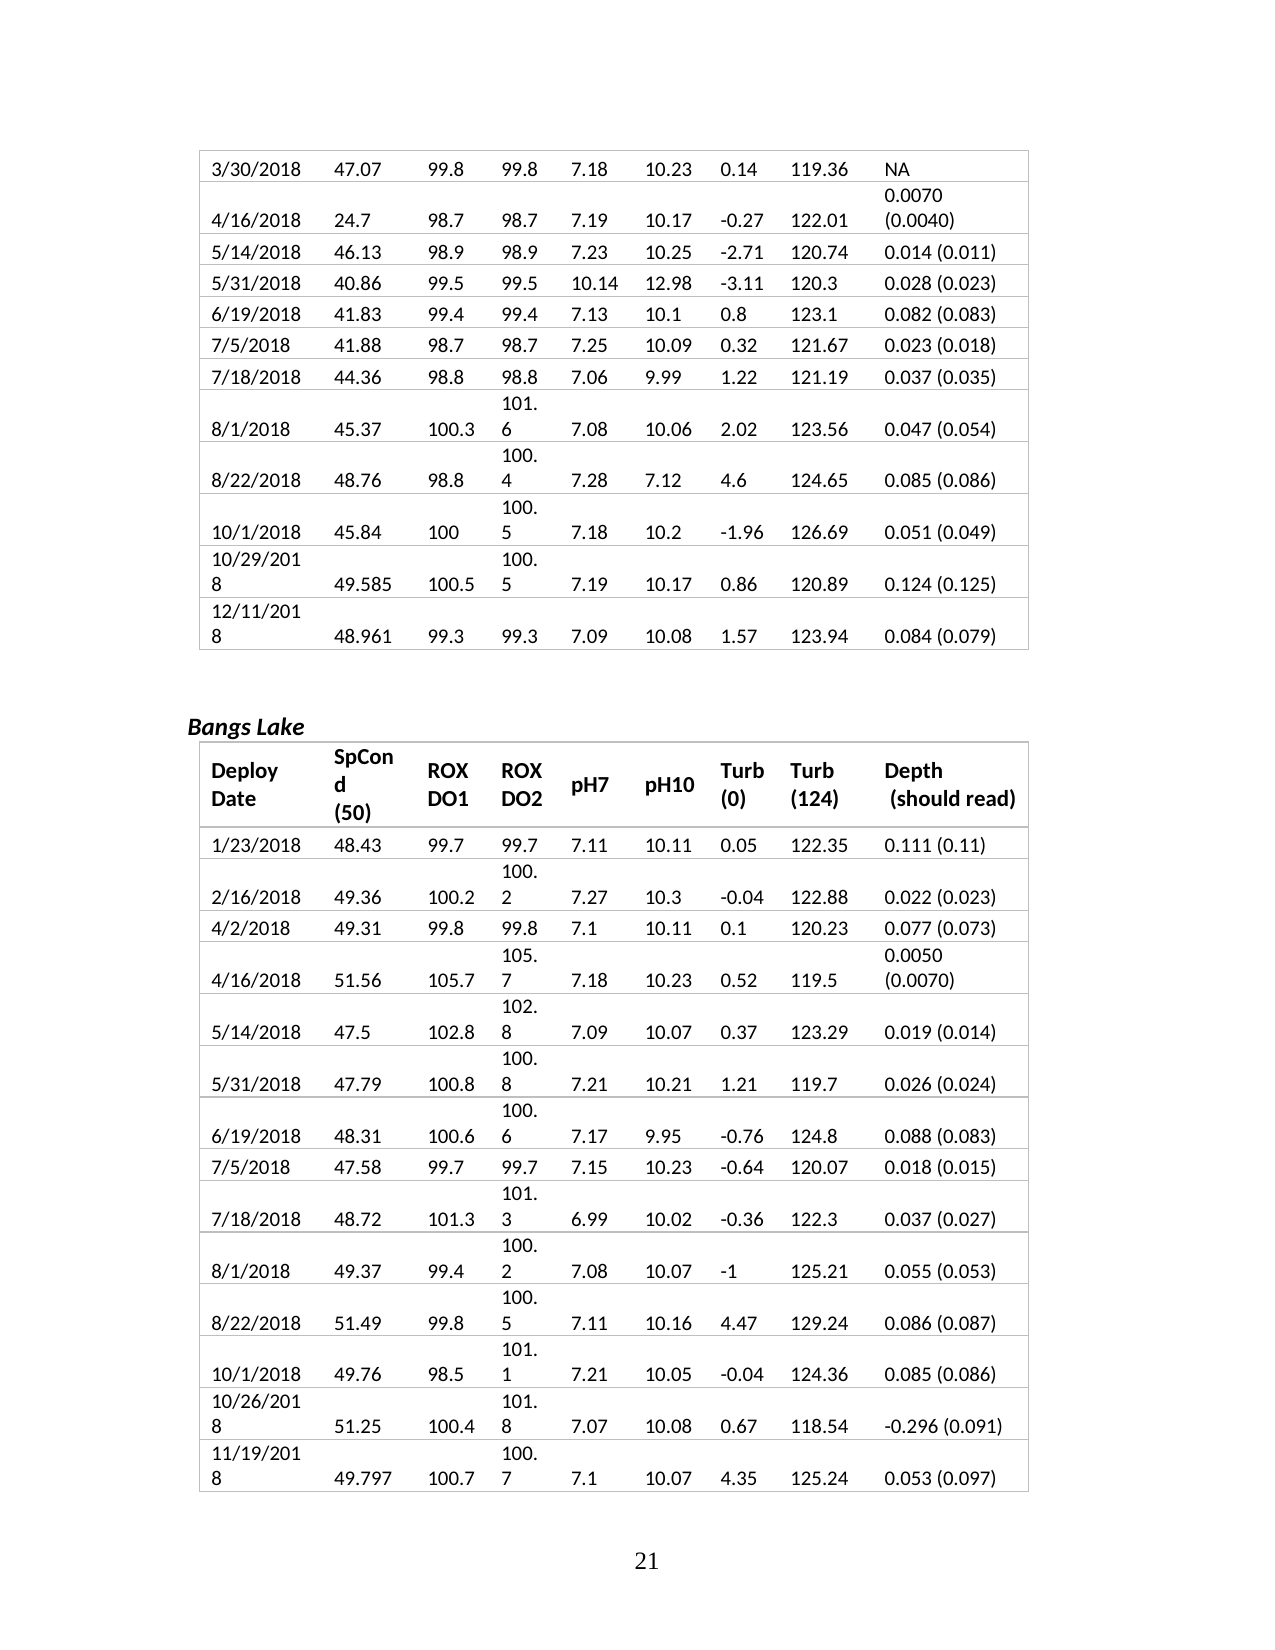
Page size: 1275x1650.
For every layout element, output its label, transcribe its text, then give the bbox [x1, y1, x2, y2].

table_cell 7.27 [560, 859, 633, 909]
table_cell 118.54 [779, 1388, 873, 1439]
table_cell 125.24 [779, 1440, 873, 1491]
table_cell 0.085 (0.086) [873, 442, 1028, 493]
table_cell -0.04 [709, 859, 779, 909]
table_cell 6/19/2018 [200, 1098, 323, 1148]
table_cell 99.8 [490, 911, 559, 941]
table_cell 100.7 [416, 1440, 490, 1491]
table_cell 0.023 (0.018) [873, 328, 1028, 358]
table_cell -1 [709, 1233, 779, 1283]
table_cell 7.07 [560, 1388, 633, 1439]
table_cell 120.74 [779, 234, 873, 264]
table_cell 48.76 [323, 442, 416, 493]
table_cell 0.67 [709, 1388, 779, 1439]
table_cell 100 [416, 494, 490, 545]
table_cell 0.124 (0.125) [873, 546, 1028, 597]
table_cell 10/29/2018 [200, 546, 323, 597]
table_cell 10.16 [633, 1284, 709, 1335]
table_cell 44.36 [323, 359, 416, 389]
table_header Deploy Date [200, 743, 323, 826]
table_cell 102.8 [490, 994, 559, 1044]
table_cell 7/5/2018 [200, 1149, 323, 1179]
table_cell 7.23 [560, 234, 633, 264]
table_cell 0.14 [709, 151, 779, 181]
table_cell 9.95 [633, 1098, 709, 1148]
table_cell 4/16/2018 [200, 182, 323, 233]
table_cell 48.31 [323, 1098, 416, 1148]
table_cell 4.35 [709, 1440, 779, 1491]
table_cell 48.72 [323, 1181, 416, 1231]
table_cell 10.17 [633, 546, 709, 597]
table_cell 10.1 [633, 297, 709, 327]
table_cell 120.3 [779, 265, 873, 296]
table_cell 51.25 [323, 1388, 416, 1439]
table_cell 12.98 [633, 265, 709, 296]
table_cell 7.13 [560, 297, 633, 327]
table_cell 41.83 [323, 297, 416, 327]
table_cell 7.17 [560, 1098, 633, 1148]
table_cell 7.18 [560, 494, 633, 545]
table_cell 0.051 (0.049) [873, 494, 1028, 545]
table_cell 5/14/2018 [200, 994, 323, 1044]
table_cell 98.7 [416, 328, 490, 358]
table_cell 123.1 [779, 297, 873, 327]
table_cell 5/14/2018 [200, 234, 323, 264]
table_cell 10.05 [633, 1336, 709, 1387]
table_cell 7.19 [560, 182, 633, 233]
table_cell 100.8 [490, 1046, 559, 1096]
table_cell 99.5 [490, 265, 559, 296]
table_cell 7/5/2018 [200, 328, 323, 358]
table_cell 101.3 [490, 1181, 559, 1231]
table_cell 0.037 (0.027) [873, 1181, 1028, 1231]
table_cell 124.8 [779, 1098, 873, 1148]
table_cell 122.01 [779, 182, 873, 233]
table_header Depth (should read) [873, 743, 1028, 826]
table_cell 7.09 [560, 994, 633, 1044]
table_cell 123.29 [779, 994, 873, 1044]
table_cell 0.086 (0.087) [873, 1284, 1028, 1335]
table_header SpCond (50) [323, 743, 416, 826]
table_cell 101.6 [490, 390, 559, 441]
table_cell 10.09 [633, 328, 709, 358]
table_cell 124.36 [779, 1336, 873, 1387]
table_cell -0.64 [709, 1149, 779, 1179]
table_cell 2.02 [709, 390, 779, 441]
table_cell 8/1/2018 [200, 390, 323, 441]
text Bangs Lake [187, 711, 1128, 741]
table_cell 100.6 [490, 1098, 559, 1148]
table_cell -0.296 (0.091) [873, 1388, 1028, 1439]
table_cell 0.8 [709, 297, 779, 327]
table_cell 5/31/2018 [200, 1046, 323, 1096]
table_cell 7.25 [560, 328, 633, 358]
table_cell 7.08 [560, 390, 633, 441]
table_cell 121.19 [779, 359, 873, 389]
table_cell 7.18 [560, 151, 633, 181]
table_cell 100.3 [416, 390, 490, 441]
table_cell 10.2 [633, 494, 709, 545]
table_cell 0.018 (0.015) [873, 1149, 1028, 1179]
table_cell 12/11/2018 [200, 598, 323, 649]
table_cell 6.99 [560, 1181, 633, 1231]
table_cell 100.5 [490, 546, 559, 597]
table_cell 8/1/2018 [200, 1233, 323, 1283]
table_cell 7.15 [560, 1149, 633, 1179]
table_cell 10.23 [633, 151, 709, 181]
table_cell 99.7 [490, 828, 559, 858]
table_header pH7 [560, 743, 633, 826]
table_cell 10.14 [560, 265, 633, 296]
table_cell 47.07 [323, 151, 416, 181]
table_cell 98.9 [416, 234, 490, 264]
table_cell 10.3 [633, 859, 709, 909]
table_cell 10.11 [633, 911, 709, 941]
table_cell 8/22/2018 [200, 1284, 323, 1335]
table_header ROX DO2 [490, 743, 559, 826]
table_cell 119.5 [779, 942, 873, 993]
table_cell 1.22 [709, 359, 779, 389]
table_cell 0.037 (0.035) [873, 359, 1028, 389]
table_cell 99.7 [416, 1149, 490, 1179]
table_cell 98.8 [416, 359, 490, 389]
table_cell 0.028 (0.023) [873, 265, 1028, 296]
table_cell 10.23 [633, 1149, 709, 1179]
table_cell 41.88 [323, 328, 416, 358]
table_cell 10.08 [633, 598, 709, 649]
table_cell 121.67 [779, 328, 873, 358]
table_cell 46.13 [323, 234, 416, 264]
table_cell 100.2 [416, 859, 490, 909]
table_cell 105.7 [416, 942, 490, 993]
table_cell 123.56 [779, 390, 873, 441]
table_cell 7.1 [560, 1440, 633, 1491]
table_cell 45.37 [323, 390, 416, 441]
table_cell 49.31 [323, 911, 416, 941]
table_cell 0.053 (0.097) [873, 1440, 1028, 1491]
table_cell 7.18 [560, 942, 633, 993]
table_cell 0.022 (0.023) [873, 859, 1028, 909]
table_cell 100.7 [490, 1440, 559, 1491]
table_cell 124.65 [779, 442, 873, 493]
table_cell 0.1 [709, 911, 779, 941]
table_cell 100.4 [416, 1388, 490, 1439]
table_cell 10.23 [633, 942, 709, 993]
table_cell 10.08 [633, 1388, 709, 1439]
table_cell 0.05 [709, 828, 779, 858]
table_cell 120.89 [779, 546, 873, 597]
table_cell 7.28 [560, 442, 633, 493]
table_cell 99.8 [416, 1284, 490, 1335]
table_cell 10.07 [633, 1440, 709, 1491]
table_cell -1.96 [709, 494, 779, 545]
table_cell 98.7 [490, 328, 559, 358]
table_cell 40.86 [323, 265, 416, 296]
table_cell 49.76 [323, 1336, 416, 1387]
table_cell -0.27 [709, 182, 779, 233]
table_cell 49.797 [323, 1440, 416, 1491]
table_cell -3.11 [709, 265, 779, 296]
table_cell 119.36 [779, 151, 873, 181]
table_cell 0.86 [709, 546, 779, 597]
table_cell 122.35 [779, 828, 873, 858]
table_cell 0.37 [709, 994, 779, 1044]
table_cell 10/1/2018 [200, 1336, 323, 1387]
table_cell NA [873, 151, 1028, 181]
table_cell 123.94 [779, 598, 873, 649]
table_cell 120.07 [779, 1149, 873, 1179]
table_cell 98.5 [416, 1336, 490, 1387]
table_cell 49.36 [323, 859, 416, 909]
table_cell 102.8 [416, 994, 490, 1044]
table_cell 125.21 [779, 1233, 873, 1283]
table_cell 47.79 [323, 1046, 416, 1096]
table_cell 7.06 [560, 359, 633, 389]
table_cell 24.7 [323, 182, 416, 233]
table_cell -2.71 [709, 234, 779, 264]
table_cell 99.4 [416, 1233, 490, 1283]
table_cell 98.9 [490, 234, 559, 264]
table_cell 7.21 [560, 1046, 633, 1096]
table_cell 99.7 [490, 1149, 559, 1179]
table_cell 0.085 (0.086) [873, 1336, 1028, 1387]
table_cell 99.7 [416, 828, 490, 858]
table_cell 10.17 [633, 182, 709, 233]
table_cell 9.99 [633, 359, 709, 389]
table_cell 100.5 [490, 1284, 559, 1335]
table_cell 100.2 [490, 859, 559, 909]
table_cell 7.08 [560, 1233, 633, 1283]
table_cell 4.47 [709, 1284, 779, 1335]
table_cell 10/1/2018 [200, 494, 323, 545]
table_cell 99.3 [490, 598, 559, 649]
table_cell 101.1 [490, 1336, 559, 1387]
table_cell 7.12 [633, 442, 709, 493]
table_cell 2/16/2018 [200, 859, 323, 909]
table_cell 98.7 [490, 182, 559, 233]
table_cell 0.019 (0.014) [873, 994, 1028, 1044]
table_cell 98.8 [490, 359, 559, 389]
table_cell 1.21 [709, 1046, 779, 1096]
table_cell 100.4 [490, 442, 559, 493]
table_cell 98.7 [416, 182, 490, 233]
table_cell -0.04 [709, 1336, 779, 1387]
table_cell 7.19 [560, 546, 633, 597]
table_cell 0.082 (0.083) [873, 297, 1028, 327]
table_cell 8/22/2018 [200, 442, 323, 493]
table_cell 4.6 [709, 442, 779, 493]
table_cell 1/23/2018 [200, 828, 323, 858]
table_cell 10.07 [633, 994, 709, 1044]
table_header Turb (0) [709, 743, 779, 826]
table_cell 99.8 [490, 151, 559, 181]
table_cell 6/19/2018 [200, 297, 323, 327]
table_cell 45.84 [323, 494, 416, 545]
table_cell 10.11 [633, 828, 709, 858]
table_cell 99.4 [416, 297, 490, 327]
table_cell 47.5 [323, 994, 416, 1044]
table_cell 7.21 [560, 1336, 633, 1387]
table_header pH10 [633, 743, 709, 826]
table_cell 10.07 [633, 1233, 709, 1283]
table_cell 3/30/2018 [200, 151, 323, 181]
table_cell 10.02 [633, 1181, 709, 1231]
table_cell 99.8 [416, 911, 490, 941]
table_cell 129.24 [779, 1284, 873, 1335]
table_cell 51.49 [323, 1284, 416, 1335]
table_cell 10.21 [633, 1046, 709, 1096]
table_cell 0.047 (0.054) [873, 390, 1028, 441]
table_cell 0.0050 (0.0070) [873, 942, 1028, 993]
table_cell -0.36 [709, 1181, 779, 1231]
table_cell 0.026 (0.024) [873, 1046, 1028, 1096]
table_cell 47.58 [323, 1149, 416, 1179]
table_cell 10.25 [633, 234, 709, 264]
table_cell 0.055 (0.053) [873, 1233, 1028, 1283]
table_cell 0.0070 (0.0040) [873, 182, 1028, 233]
table_cell 99.8 [416, 151, 490, 181]
table_cell 7.11 [560, 828, 633, 858]
table_cell 48.43 [323, 828, 416, 858]
table_cell 100.6 [416, 1098, 490, 1148]
table_cell 101.3 [416, 1181, 490, 1231]
table_cell 10.06 [633, 390, 709, 441]
table_cell 119.7 [779, 1046, 873, 1096]
table_cell 126.69 [779, 494, 873, 545]
table_cell 122.3 [779, 1181, 873, 1231]
table_cell 0.32 [709, 328, 779, 358]
table_cell 0.084 (0.079) [873, 598, 1028, 649]
table_cell 105.7 [490, 942, 559, 993]
table_cell 0.014 (0.011) [873, 234, 1028, 264]
table_cell 51.56 [323, 942, 416, 993]
table_cell 99.4 [490, 297, 559, 327]
table_cell 99.3 [416, 598, 490, 649]
table_cell 100.5 [490, 494, 559, 545]
table_cell 100.8 [416, 1046, 490, 1096]
table_cell 120.23 [779, 911, 873, 941]
table_cell 98.8 [416, 442, 490, 493]
table_cell 7.11 [560, 1284, 633, 1335]
table_cell 5/31/2018 [200, 265, 323, 296]
table_cell 99.5 [416, 265, 490, 296]
table_cell 7/18/2018 [200, 1181, 323, 1231]
table_cell 0.077 (0.073) [873, 911, 1028, 941]
table_header ROX DO1 [416, 743, 490, 826]
table_cell 7/18/2018 [200, 359, 323, 389]
table_cell 1.57 [709, 598, 779, 649]
table_cell 49.585 [323, 546, 416, 597]
table_cell 49.37 [323, 1233, 416, 1283]
table_cell -0.76 [709, 1098, 779, 1148]
table_cell 4/16/2018 [200, 942, 323, 993]
table_cell 7.09 [560, 598, 633, 649]
table_header Turb (124) [779, 743, 873, 826]
table_cell 10/26/2018 [200, 1388, 323, 1439]
table_cell 122.88 [779, 859, 873, 909]
table_cell 0.111 (0.11) [873, 828, 1028, 858]
table_cell 0.52 [709, 942, 779, 993]
table_cell 100.5 [416, 546, 490, 597]
table_cell 48.961 [323, 598, 416, 649]
table_cell 4/2/2018 [200, 911, 323, 941]
table_cell 7.1 [560, 911, 633, 941]
table_cell 0.088 (0.083) [873, 1098, 1028, 1148]
table_cell 101.8 [490, 1388, 559, 1439]
table_cell 100.2 [490, 1233, 559, 1283]
table_cell 11/19/2018 [200, 1440, 323, 1491]
